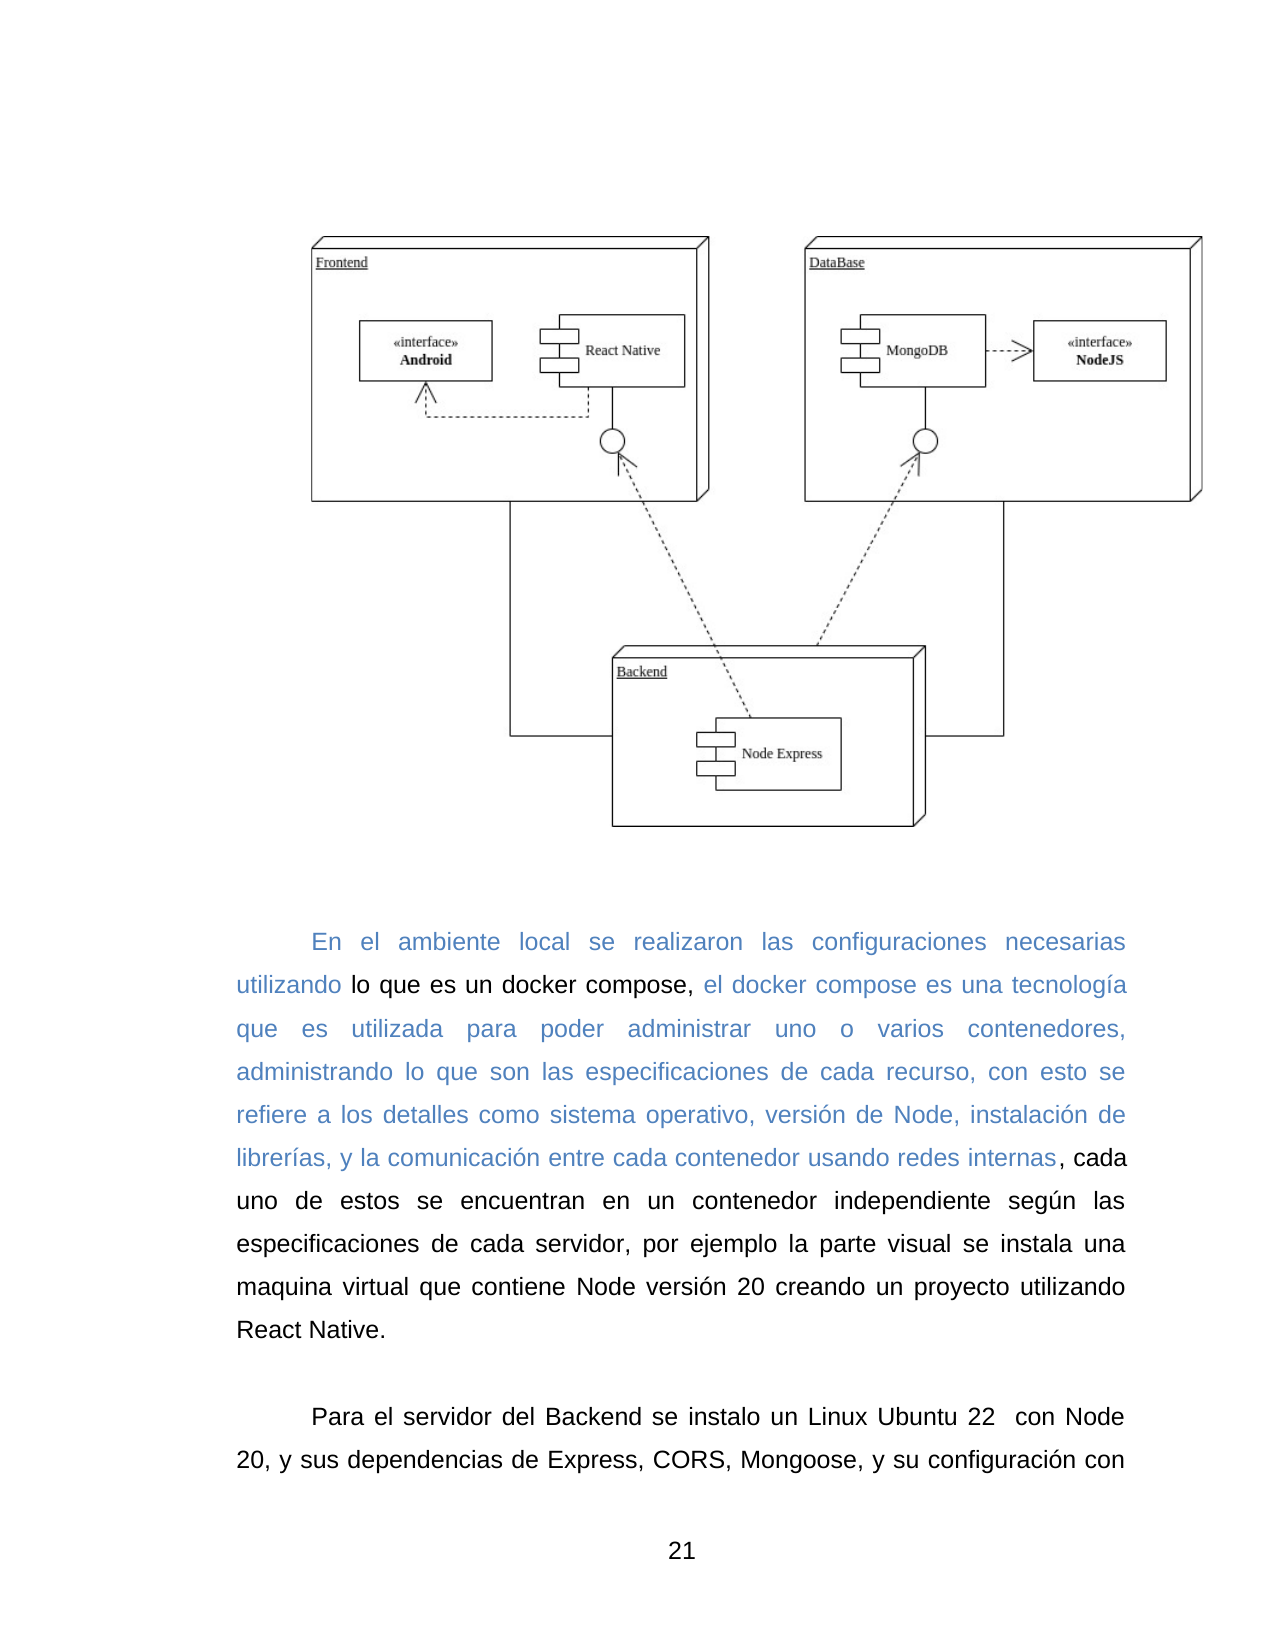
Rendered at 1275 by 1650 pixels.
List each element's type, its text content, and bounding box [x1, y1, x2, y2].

picture [311, 236, 1203, 827]
text En el ambiente local se realizaron las configuraciones necesarias utilizando lo que es un docker compose, el docker compose es una tecnología que es utilizada para poder administrar uno o varios contenedores, administrando lo que son las especificaciones de cada recurso, con esto se refiere a los detalles como sistema operativo, versión de Node, instalación de librerías, y la comunicación entre cada contenedor usando redes internas, cada uno de estos se encuentran en un contenedor independiente según las especificaciones de cada servidor, por ejemplo la parte visual se instala una maquina virtual que contiene Node versión 20 creando un proyecto utilizando React Native. [236, 927, 1127, 1344]
